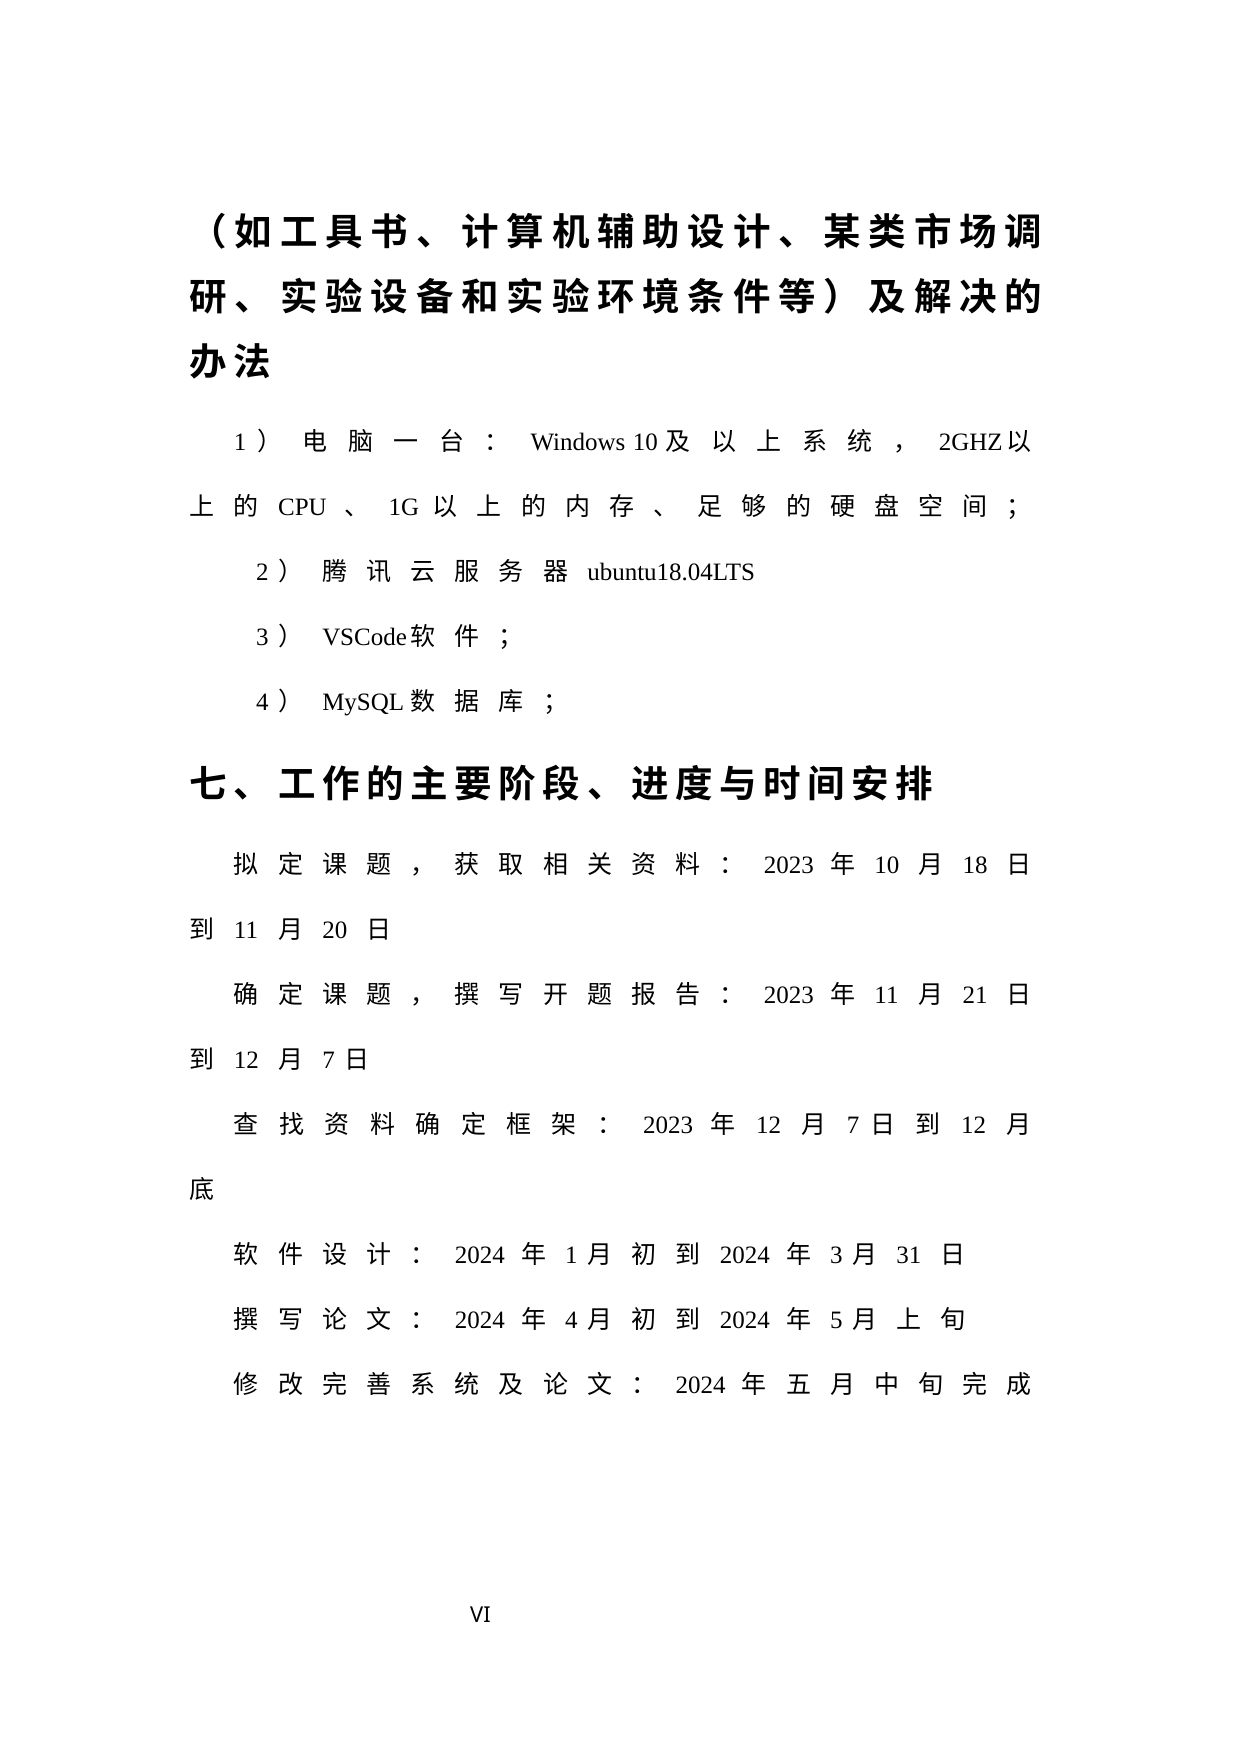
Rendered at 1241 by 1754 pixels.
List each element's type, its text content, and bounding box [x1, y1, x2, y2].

list 确定课题，撰写开题报告：2023年11月21日到12月7日 [189, 960, 1051, 1090]
text 3）VSCode软件； [189, 602, 1051, 667]
text 4）MySQL数据库； [189, 667, 1051, 732]
list 软件设计：2024年1月初到2024年3月31日 [189, 1220, 1051, 1285]
list 修改完善系统及论文：2024年五月中旬完成 [189, 1350, 1051, 1415]
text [189, 196, 1051, 391]
list 撰写论文：2024年4月初到2024年5月上旬 [189, 1285, 1051, 1350]
text 2）腾讯云服务器ubuntu18.04LTS [189, 537, 1051, 602]
list 查找资料确定框架：2023年12月7日到12月底 [189, 1090, 1051, 1220]
list 1）电脑一台：Windows 10及以上系统，2GHZ以上的CPU、1G以上的内存、足够的硬盘空间； [189, 407, 1051, 537]
list 拟定课题，获取相关资料：2023年10月18日到11月20日 [189, 830, 1051, 960]
text 七、工作的主要阶段、进度与时间安排 [189, 749, 1051, 814]
